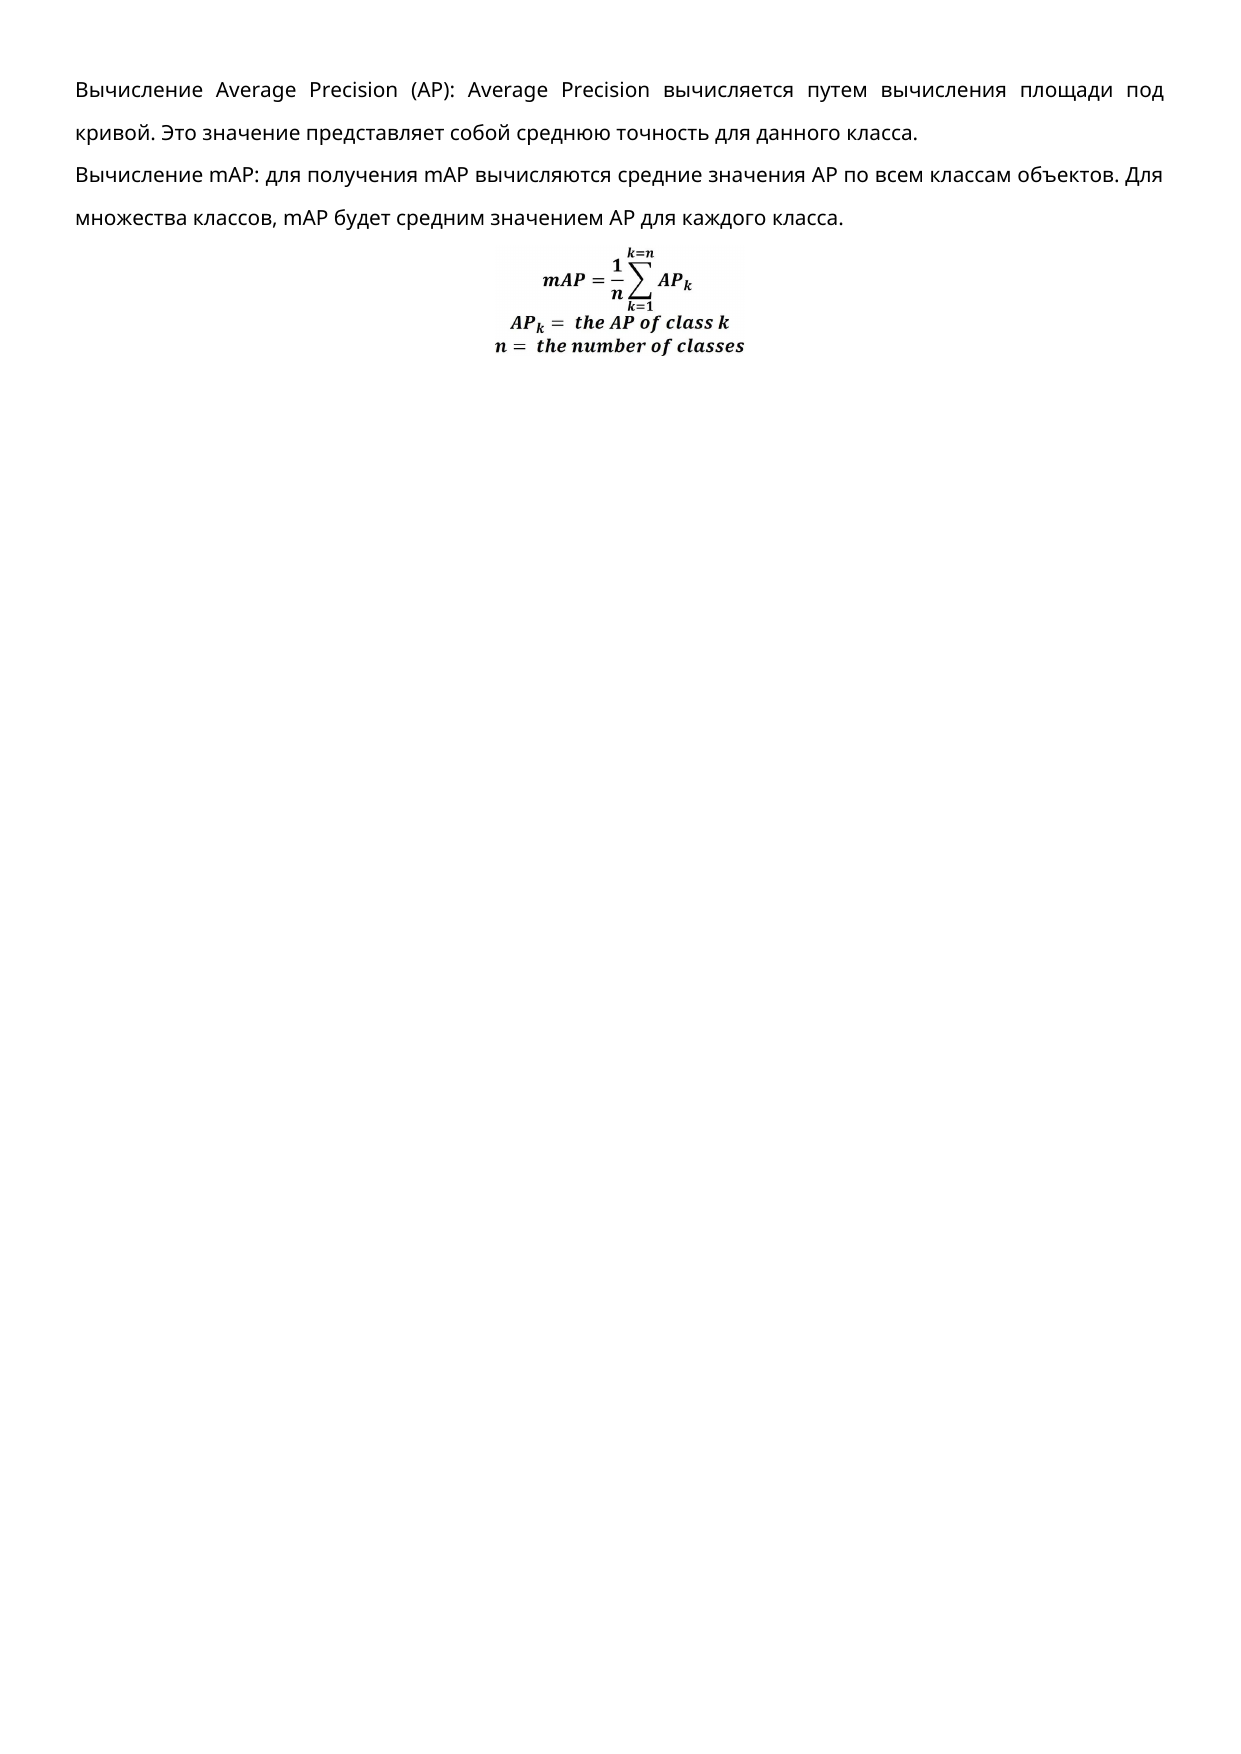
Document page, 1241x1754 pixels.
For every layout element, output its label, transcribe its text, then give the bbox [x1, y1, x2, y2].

picture [494, 245, 746, 356]
text Вычисление mAP: для получения mAP вычисляются средние значения AP по всем классам объектов. Для множества классов, mAP будет средним значением AP для каждого класса. [75, 160, 1165, 231]
text Вычисление Average Precision (AP): Average Precision вычисляется путем вычисления площади под кривой. Это значение представляет собой среднюю точность для данного класса. [75, 75, 1165, 146]
